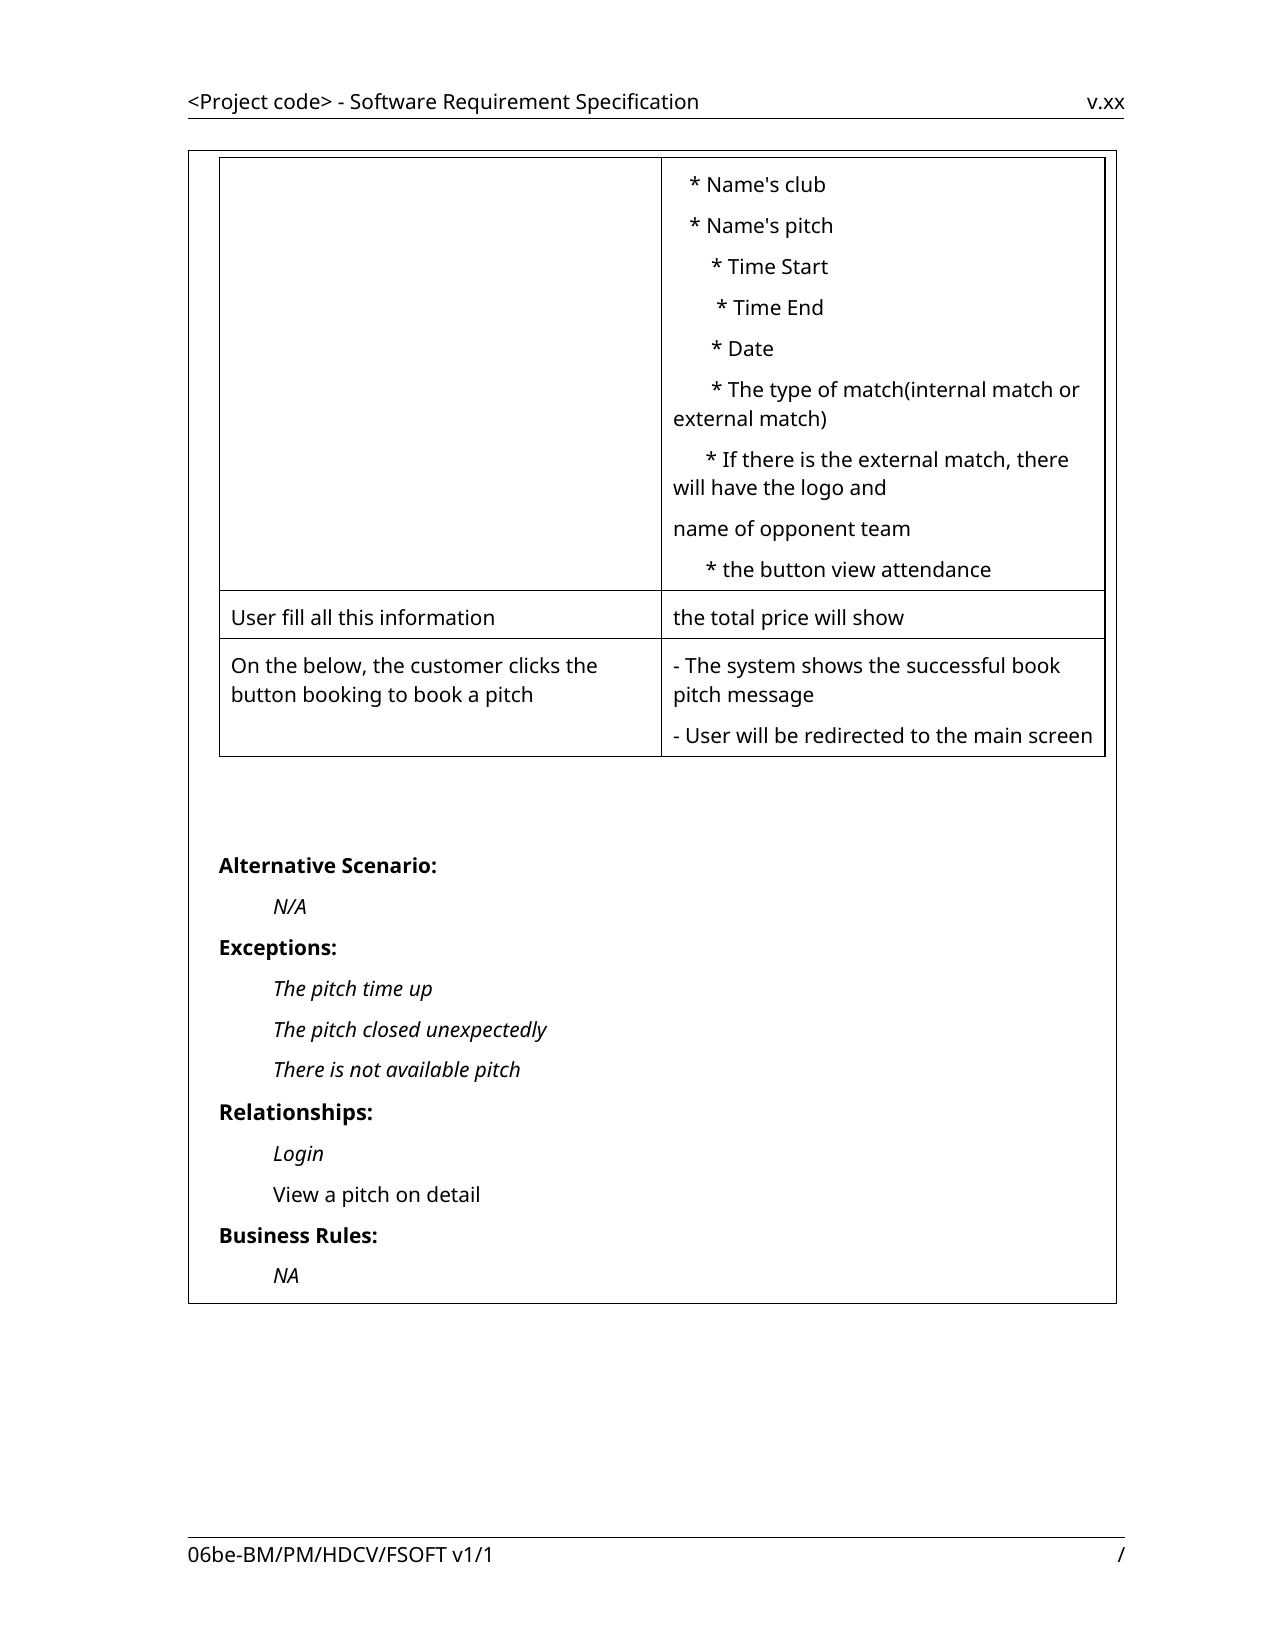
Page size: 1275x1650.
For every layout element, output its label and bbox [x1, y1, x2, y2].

table_cell [189, 151, 1116, 1302]
